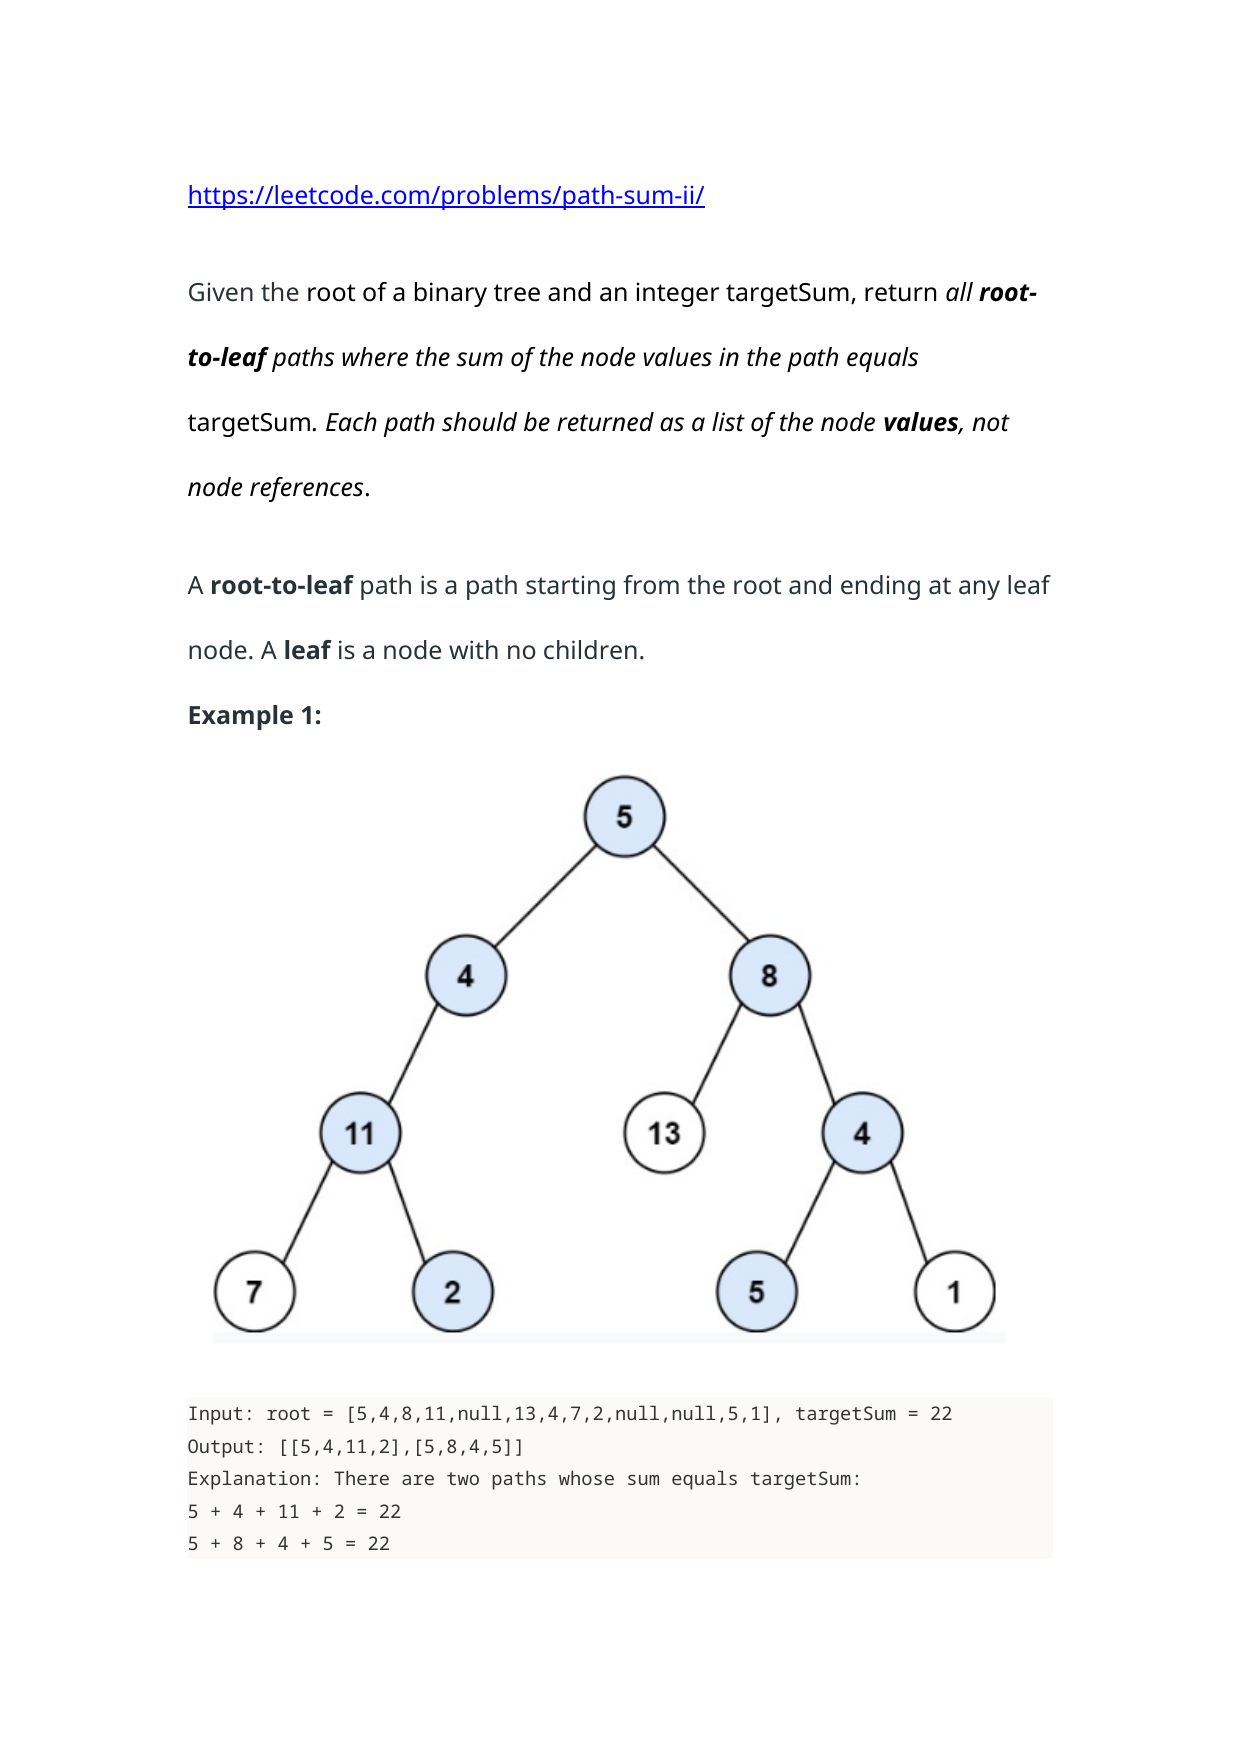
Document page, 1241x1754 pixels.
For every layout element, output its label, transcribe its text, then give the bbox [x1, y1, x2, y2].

picture [187, 758, 1013, 1353]
text Explanation: There are two paths whose sum equals targetSum: [187, 1462, 1053, 1494]
text 5 + 4 + 11 + 2 = 22 [187, 1494, 1053, 1527]
text Output: [[5,4,11,2],[5,8,4,5]] [187, 1429, 1053, 1462]
text https://leetcode.com/problems/path-sum-ii/ [187, 162, 1053, 227]
text A root-to-leaf path is a path starting from the root and ending at any leaf node. A leaf is a node with no children. [187, 552, 1053, 682]
text 5 + 8 + 4 + 5 = 22 [187, 1527, 1053, 1559]
text Input: root = [5,4,8,11,null,13,4,7,2,null,null,5,1], targetSum = 22 [187, 1397, 1053, 1429]
text Given the root of a binary tree and an integer targetSum, return all root-to-leaf paths where the sum of the node values in the path equals targetSum. Each path should be returned as a list of the node values, not node references. [187, 259, 1053, 519]
text Example 1: [187, 682, 1053, 747]
